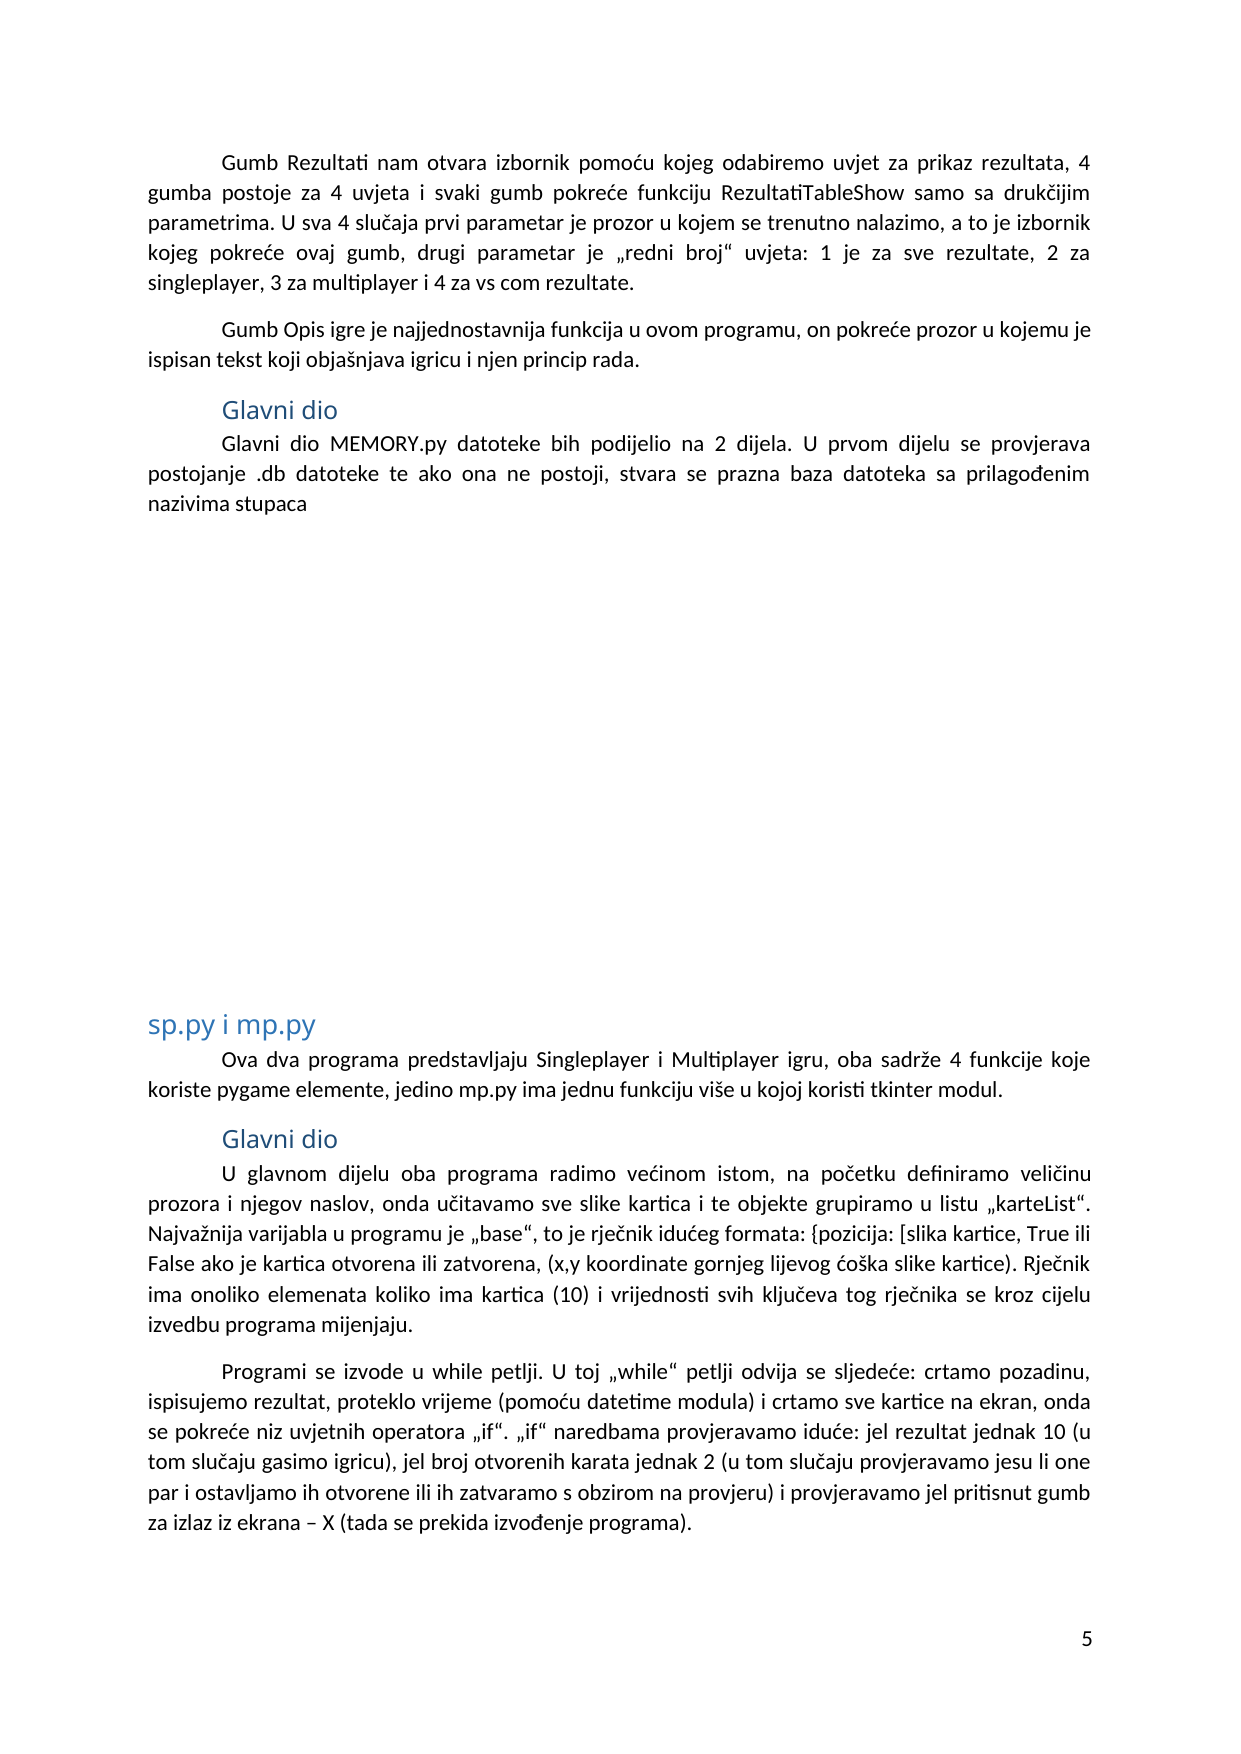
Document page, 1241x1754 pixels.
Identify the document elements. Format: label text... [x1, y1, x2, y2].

text Programi se izvode u while petlji. U toj „while“ petlji odvija se sljedeće: crtamo pozadinu, ispisujemo rezultat, proteklo vrijeme (pomoću datetime modula) i crtamo sve kartice na ekran, onda se pokreće niz uvjetnih operatora „if“. „if“ naredbama provjeravamo iduće: jel rezultat jednak 10 (u tom slučaju gasimo igricu), jel broj otvorenih karata jednak 2 (u tom slučaju provjeravamo jesu li one par i ostavljamo ih otvorene ili ih zatvaramo s obzirom na provjeru) i provjeravamo jel pritisnut gumb za izlaz iz ekrana – X (tada se prekida izvođenje programa). [148, 1357, 1093, 1536]
text Gumb Opis igre je najjednostavnija funkcija u ovom programu, on pokreće prozor u kojemu je ispisan tekst koji objašnjava igricu i njen princip rada. [148, 315, 1093, 373]
text Gumb Rezultati nam otvara izbornik pomoću kojeg odabiremo uvjet za prikaz rezultata, 4 gumba postoje za 4 uvjeta i svaki gumb pokreće funkciju RezultatiTableShow samo sa drukčijim parametrima. U sva 4 slučaja prvi parametar je prozor u kojem se trenutno nalazimo, a to je izbornik kojeg pokreće ovaj gumb, drugi parametar je „redni broj“ uvjeta: 1 je za sve rezultate, 2 za singleplayer, 3 za multiplayer i 4 za vs com rezultate. [148, 148, 1093, 296]
text Glavni dio MEMORY.py datoteke bih podijelio na 2 dijela. U prvom dijelu se provjerava postojanje .db datoteke te ako ona ne postoji, stvara se prazna baza datoteka sa prilagođenim nazivima stupaca [148, 429, 1093, 518]
subtitle sp.py i mp.py [148, 1005, 1093, 1042]
subtitle Glavni dio [148, 1122, 1093, 1156]
text Ova dva programa predstavljaju Singleplayer i Multiplayer igru, oba sadrže 4 funkcije koje koriste pygame elemente, jedino mp.py ima jednu funkciju više u kojoj koristi tkinter modul. [148, 1045, 1093, 1103]
subtitle Glavni dio [148, 392, 1093, 426]
text U glavnom dijelu oba programa radimo većinom istom, na početku definiramo veličinu prozora i njegov naslov, onda učitavamo sve slike kartica i te objekte grupiramo u listu „karteList“. Najvažnija varijabla u programu je „base“, to je rječnik idućeg formata: {pozicija: [slika kartice, True ili False ako je kartica otvorena ili zatvorena, (x,y koordinate gornjeg lijevog ćoška slike kartice). Rječnik ima onoliko elemenata koliko ima kartica (10) i vrijednosti svih ključeva tog rječnika se kroz cijelu izvedbu programa mijenjaju. [148, 1159, 1093, 1338]
